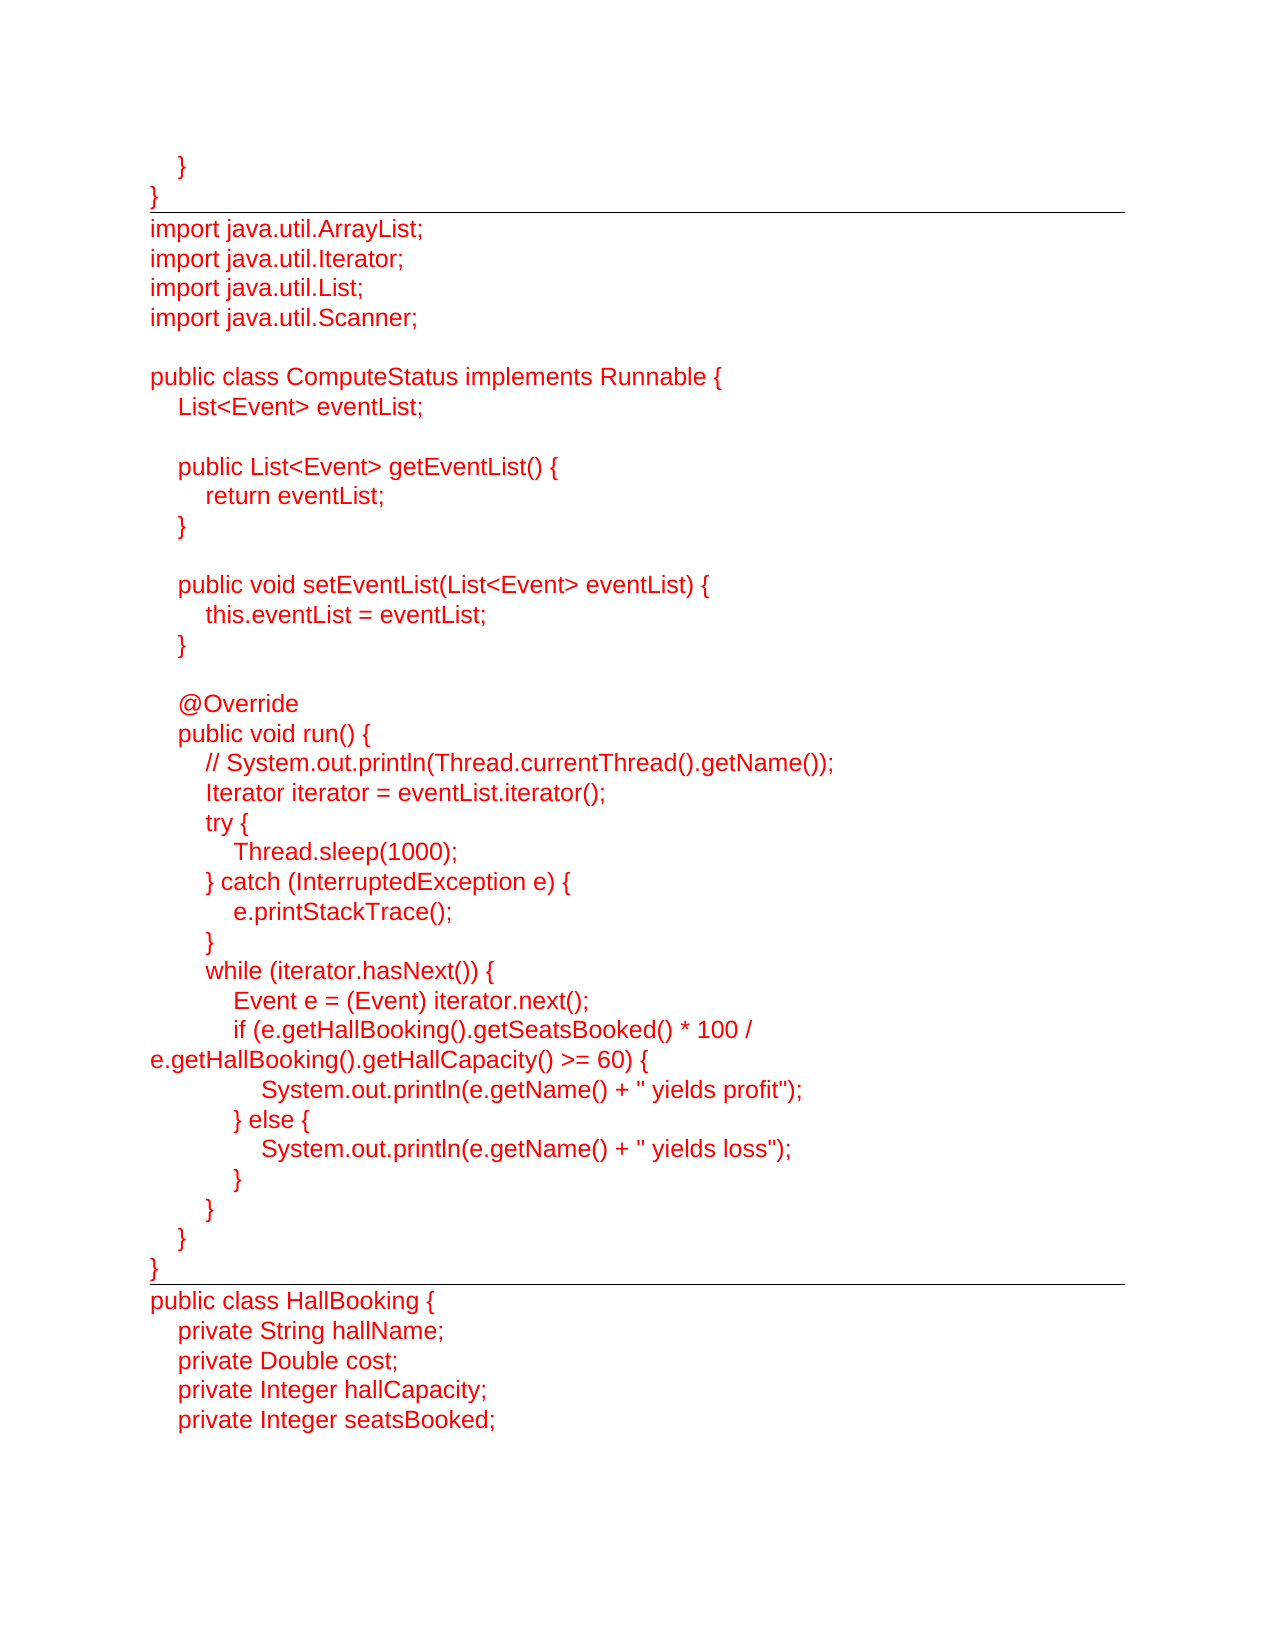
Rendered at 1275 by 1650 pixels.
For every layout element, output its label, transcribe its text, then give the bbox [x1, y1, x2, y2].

text import java.util.Scanner; [150, 302, 1125, 332]
text } [150, 1163, 1125, 1193]
text private Integer seatsBooked; [150, 1404, 1125, 1434]
text } [150, 1222, 1125, 1252]
text } [150, 1252, 1125, 1284]
text List<Event> eventList; [150, 391, 1125, 421]
text import java.util.List; [150, 272, 1125, 302]
text } catch (InterruptedException e) { [150, 866, 1125, 896]
text private String hallName; [150, 1315, 1125, 1345]
text while (iterator.hasNext()) { [150, 955, 1125, 985]
text } [150, 510, 1125, 539]
text this.eventList = eventList; [150, 599, 1125, 629]
text } [150, 629, 1125, 658]
text } [150, 150, 1125, 180]
text Iterator iterator = eventList.iterator(); [150, 777, 1125, 807]
text // System.out.println(Thread.currentThread().getName()); [150, 747, 1125, 777]
text System.out.println(e.getName() + " yields profit"); [150, 1074, 1125, 1104]
text public void run() { [150, 718, 1125, 747]
text public class ComputeStatus implements Runnable { [150, 361, 1125, 391]
text if (e.getHallBooking().getSeatsBooked() * 100 / e.getHallBooking().getHallCapacity() >= 60) { [150, 1014, 1125, 1074]
text public void setEventList(List<Event> eventList) { [150, 569, 1125, 599]
text import java.util.ArrayList; [150, 213, 1125, 243]
text Thread.sleep(1000); [150, 836, 1125, 866]
text Event e = (Event) iterator.next(); [150, 985, 1125, 1014]
text private Integer hallCapacity; [150, 1374, 1125, 1404]
text e.printStackTrace(); [150, 896, 1125, 926]
text } [150, 180, 1125, 212]
text public class HallBooking { [150, 1285, 1125, 1315]
text try { [150, 807, 1125, 836]
text } [150, 1193, 1125, 1222]
text System.out.println(e.getName() + " yields loss"); [150, 1133, 1125, 1163]
text private Double cost; [150, 1345, 1125, 1374]
text } [150, 926, 1125, 955]
text } else { [150, 1104, 1125, 1133]
text import java.util.Iterator; [150, 243, 1125, 272]
text @Override [150, 688, 1125, 718]
text return eventList; [150, 480, 1125, 510]
text public List<Event> getEventList() { [150, 451, 1125, 480]
